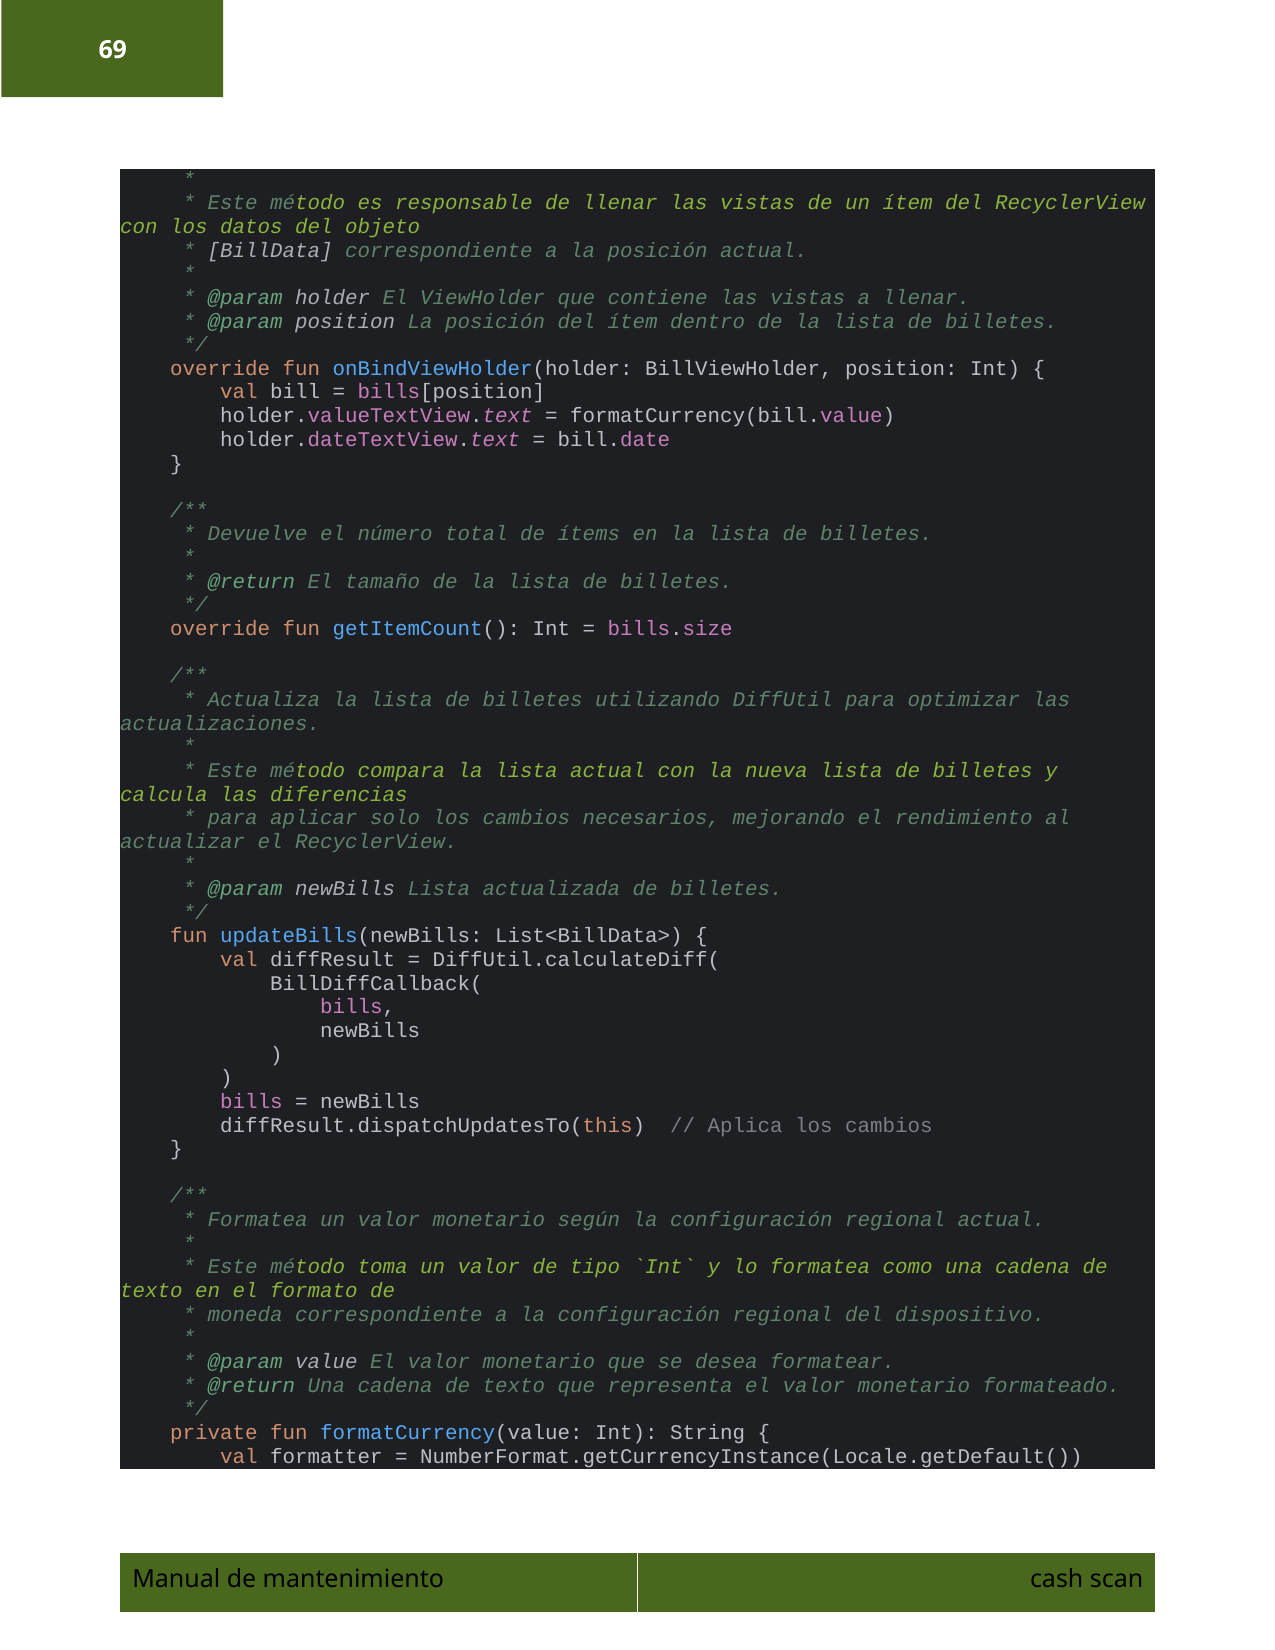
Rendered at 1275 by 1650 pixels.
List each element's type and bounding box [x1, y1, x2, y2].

text [120, 169, 1155, 1469]
